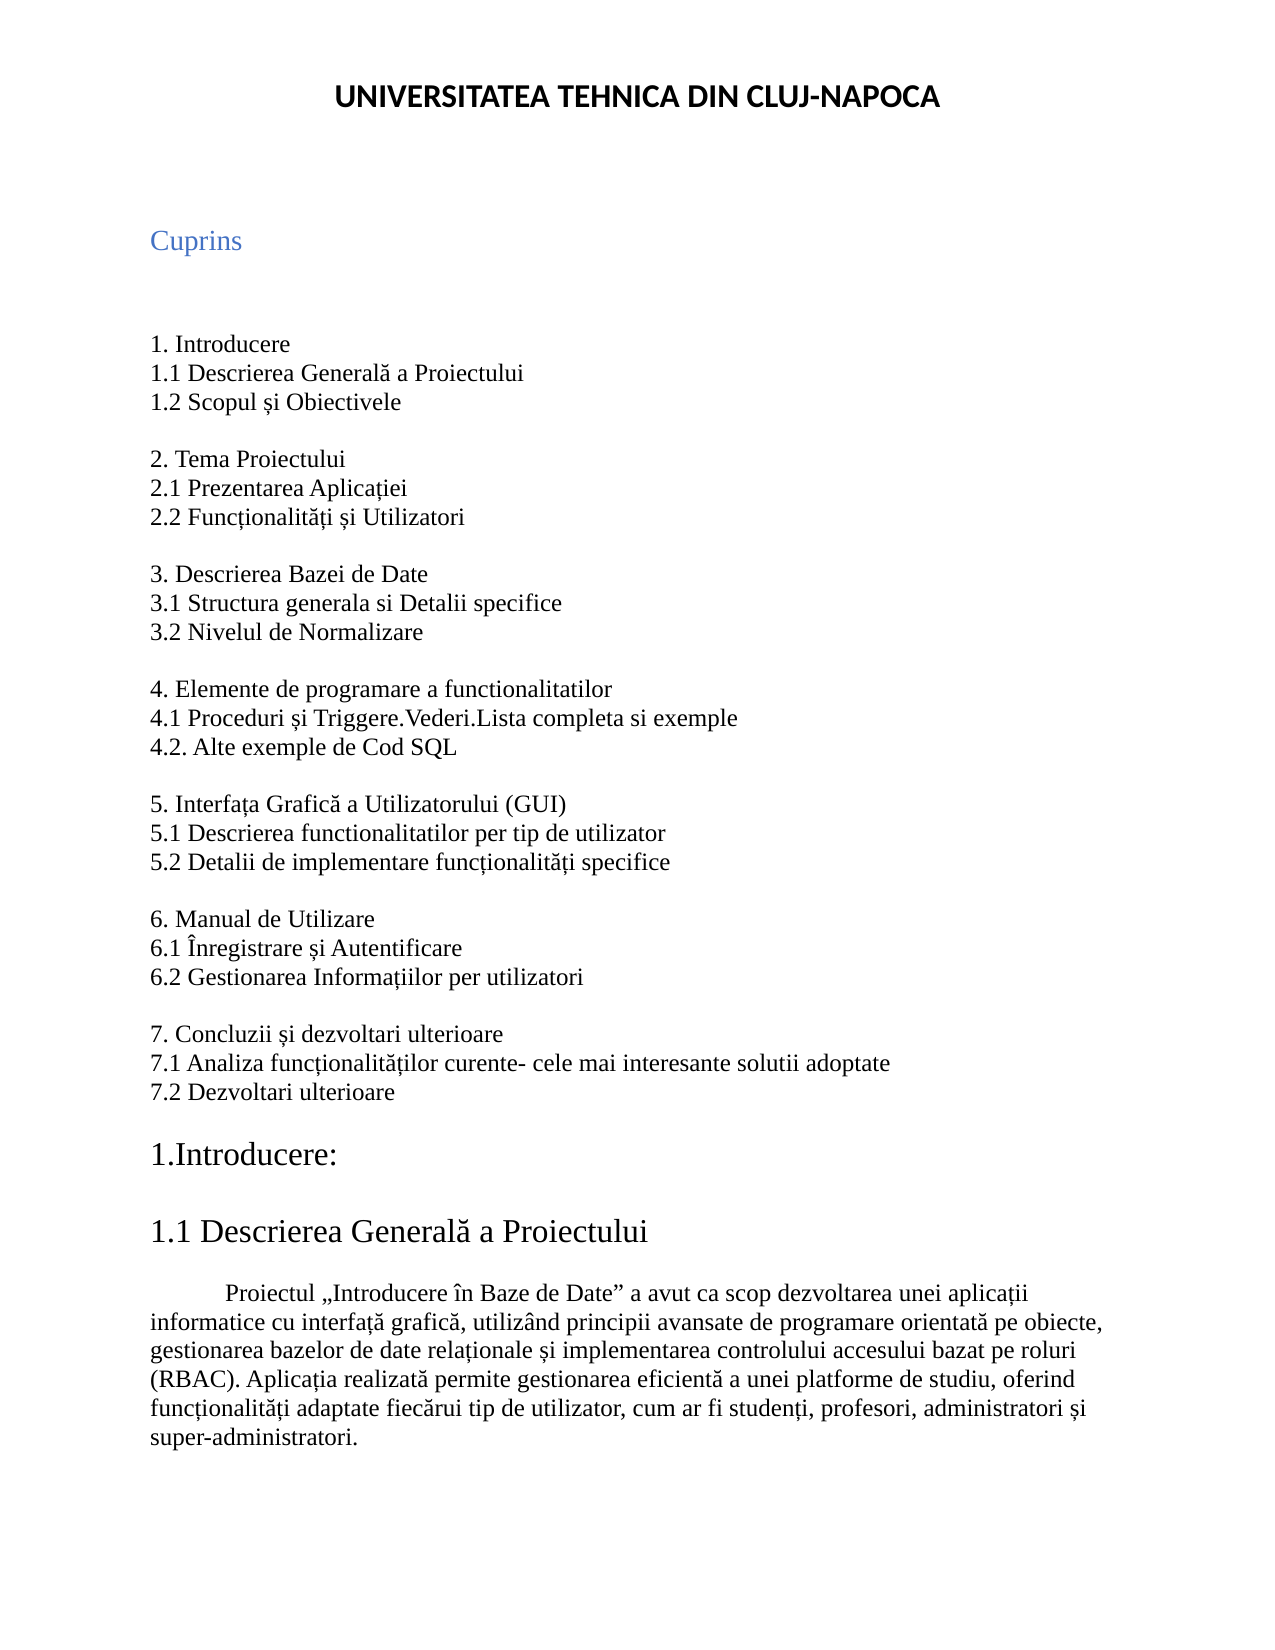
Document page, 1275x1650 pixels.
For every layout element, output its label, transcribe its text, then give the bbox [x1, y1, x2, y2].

text 6.2 Gestionarea Informațiilor per utilizatori [150, 962, 1125, 990]
text 1.2 Scopul și Obiectivele [150, 387, 1125, 415]
text 7.2 Dezvoltari ulterioare [150, 1077, 1125, 1105]
text 3. Descrierea Bazei de Date [150, 559, 1125, 588]
text 3.1 Structura generala si Detalii specifice [150, 588, 1125, 617]
text Proiectul „Introducere în Baze de Date” a avut ca scop dezvoltarea unei aplicații informatice cu interfață grafică, utilizând principii avansate de programare orientată pe obiecte, gestionarea bazelor de date relaționale și implementarea controlului accesului bazat pe roluri (RBAC). Aplicația realizată permite gestionarea eficientă a unei platforme de studiu, oferind funcționalități adaptate fiecărui tip de utilizator, cum ar fi studenți, profesori, administratori și super-administratori. [150, 1278, 1125, 1450]
text 5. Interfața Grafică a Utilizatorului (GUI) [150, 789, 1125, 818]
text 1.1 Descrierea Generală a Proiectului [150, 1211, 1125, 1249]
text 2.2 Funcționalități și Utilizatori [150, 502, 1125, 530]
text 4.1 Proceduri și Triggere.Vederi.Lista completa si exemple [150, 703, 1125, 732]
text 3.2 Nivelul de Normalizare [150, 617, 1125, 645]
text 4. Elemente de programare a functionalitatilor [150, 674, 1125, 703]
text 7.1 Analiza funcționalităților curente- cele mai interesante solutii adoptate [150, 1048, 1125, 1077]
text 2.1 Prezentarea Aplicației [150, 473, 1125, 502]
text 6. Manual de Utilizare [150, 904, 1125, 933]
text 5.2 Detalii de implementare funcționalități specifice [150, 847, 1125, 875]
text Cuprins [150, 223, 1125, 257]
text 1. Introducere [150, 329, 1125, 358]
text 4.2. Alte exemple de Cod SQL [150, 732, 1125, 760]
text 1.Introducere: [150, 1134, 1125, 1172]
text 1.1 Descrierea Generală a Proiectului [150, 358, 1125, 387]
text 5.1 Descrierea functionalitatilor per tip de utilizator [150, 818, 1125, 847]
text 6.1 Înregistrare și Autentificare [150, 933, 1125, 962]
text 7. Concluzii și dezvoltari ulterioare [150, 1019, 1125, 1048]
text 2. Tema Proiectului [150, 444, 1125, 473]
